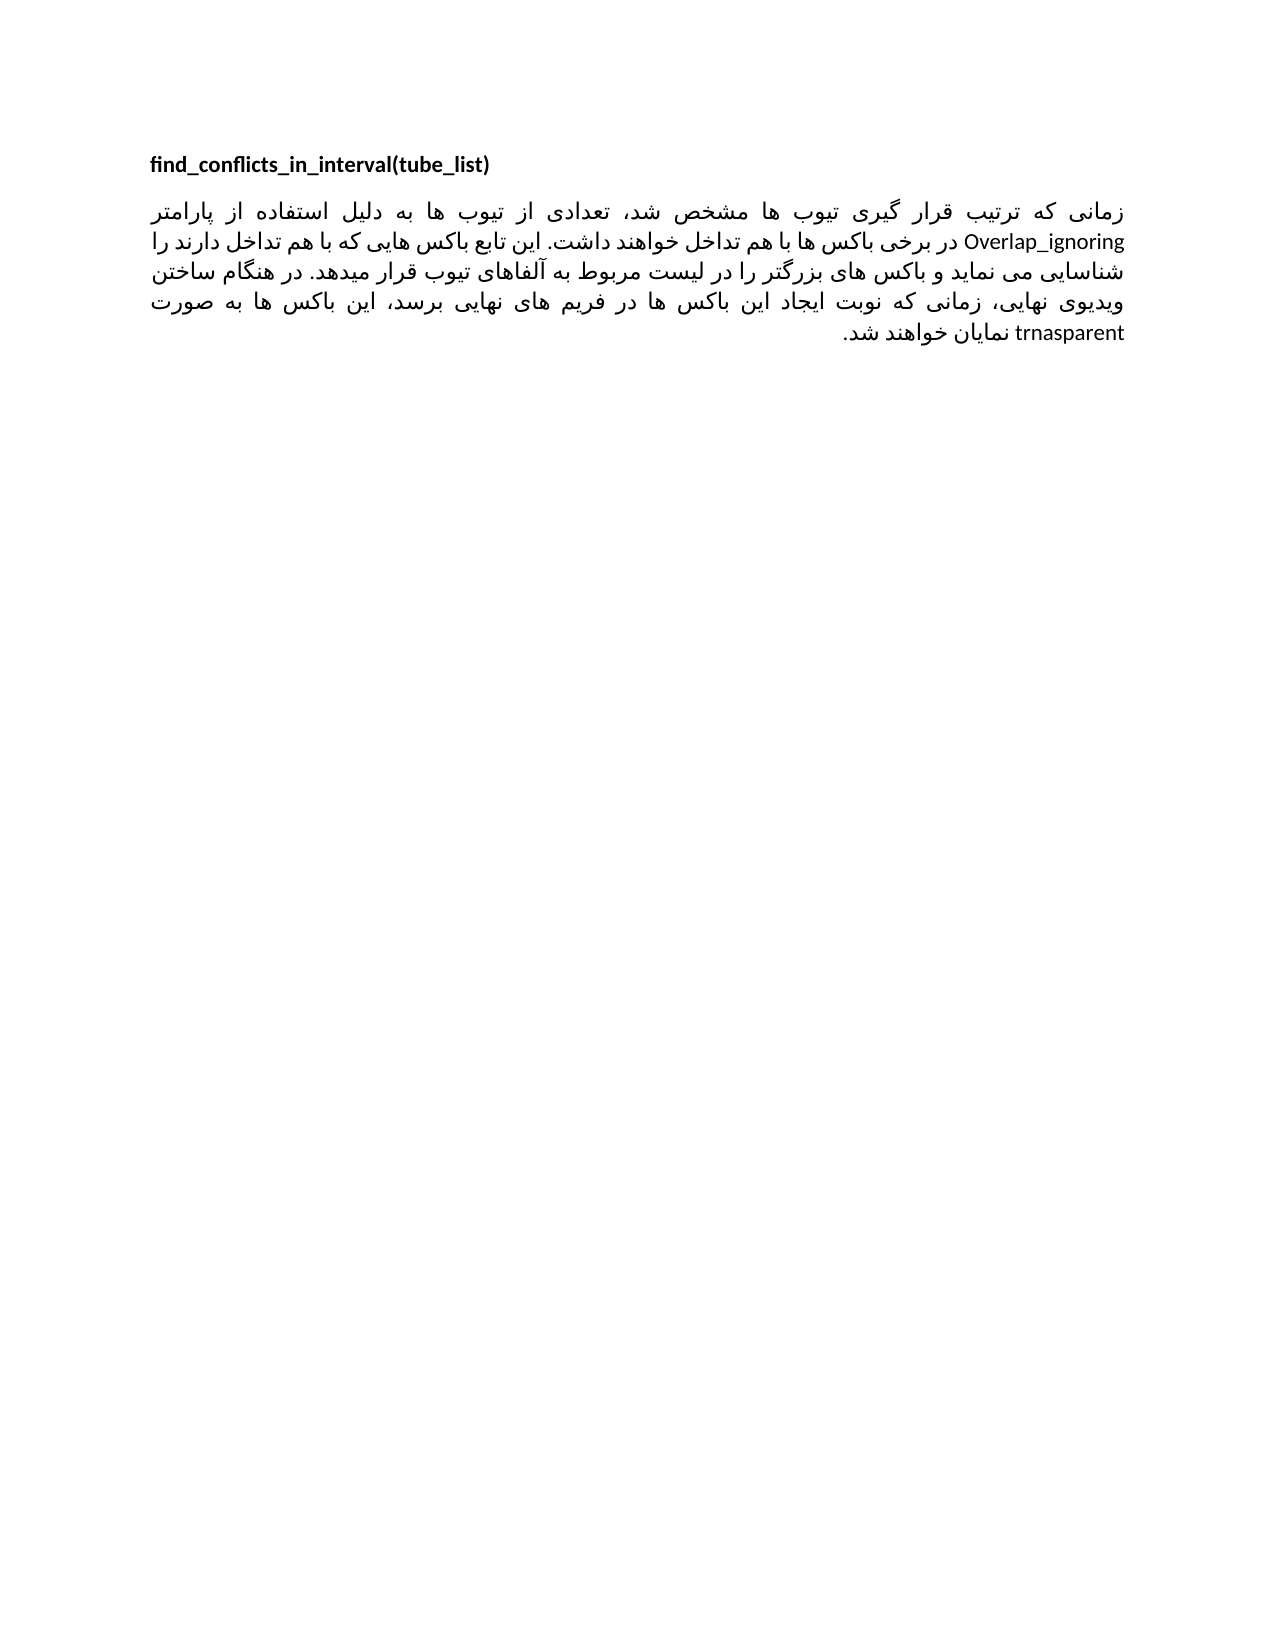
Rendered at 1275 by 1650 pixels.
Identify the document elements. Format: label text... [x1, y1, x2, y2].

text find_conflicts_in_interval(tube_list) [150, 150, 1125, 178]
text زمانی که ترتیب قرار گیری تیوب ها مشخص شد، تعدادی از تیوب ها به دلیل استفاده از پارامتر Overlap_ignoring در برخی باکس ها با هم تداخل خواهند داشت. این تابع باکس هایی که با هم تداخل دارند را شناسایی می نماید و باکس های بزرگتر را در لیست مربوط به آلفاهای تیوب قرار میدهد. در هنگام ساختن ویدیوی نهایی، زمانی که نوبت ایجاد این باکس ها در فریم های نهایی برسد، این باکس ها به صورت trnasparent نمایان خواهند شد. [150, 197, 1125, 346]
